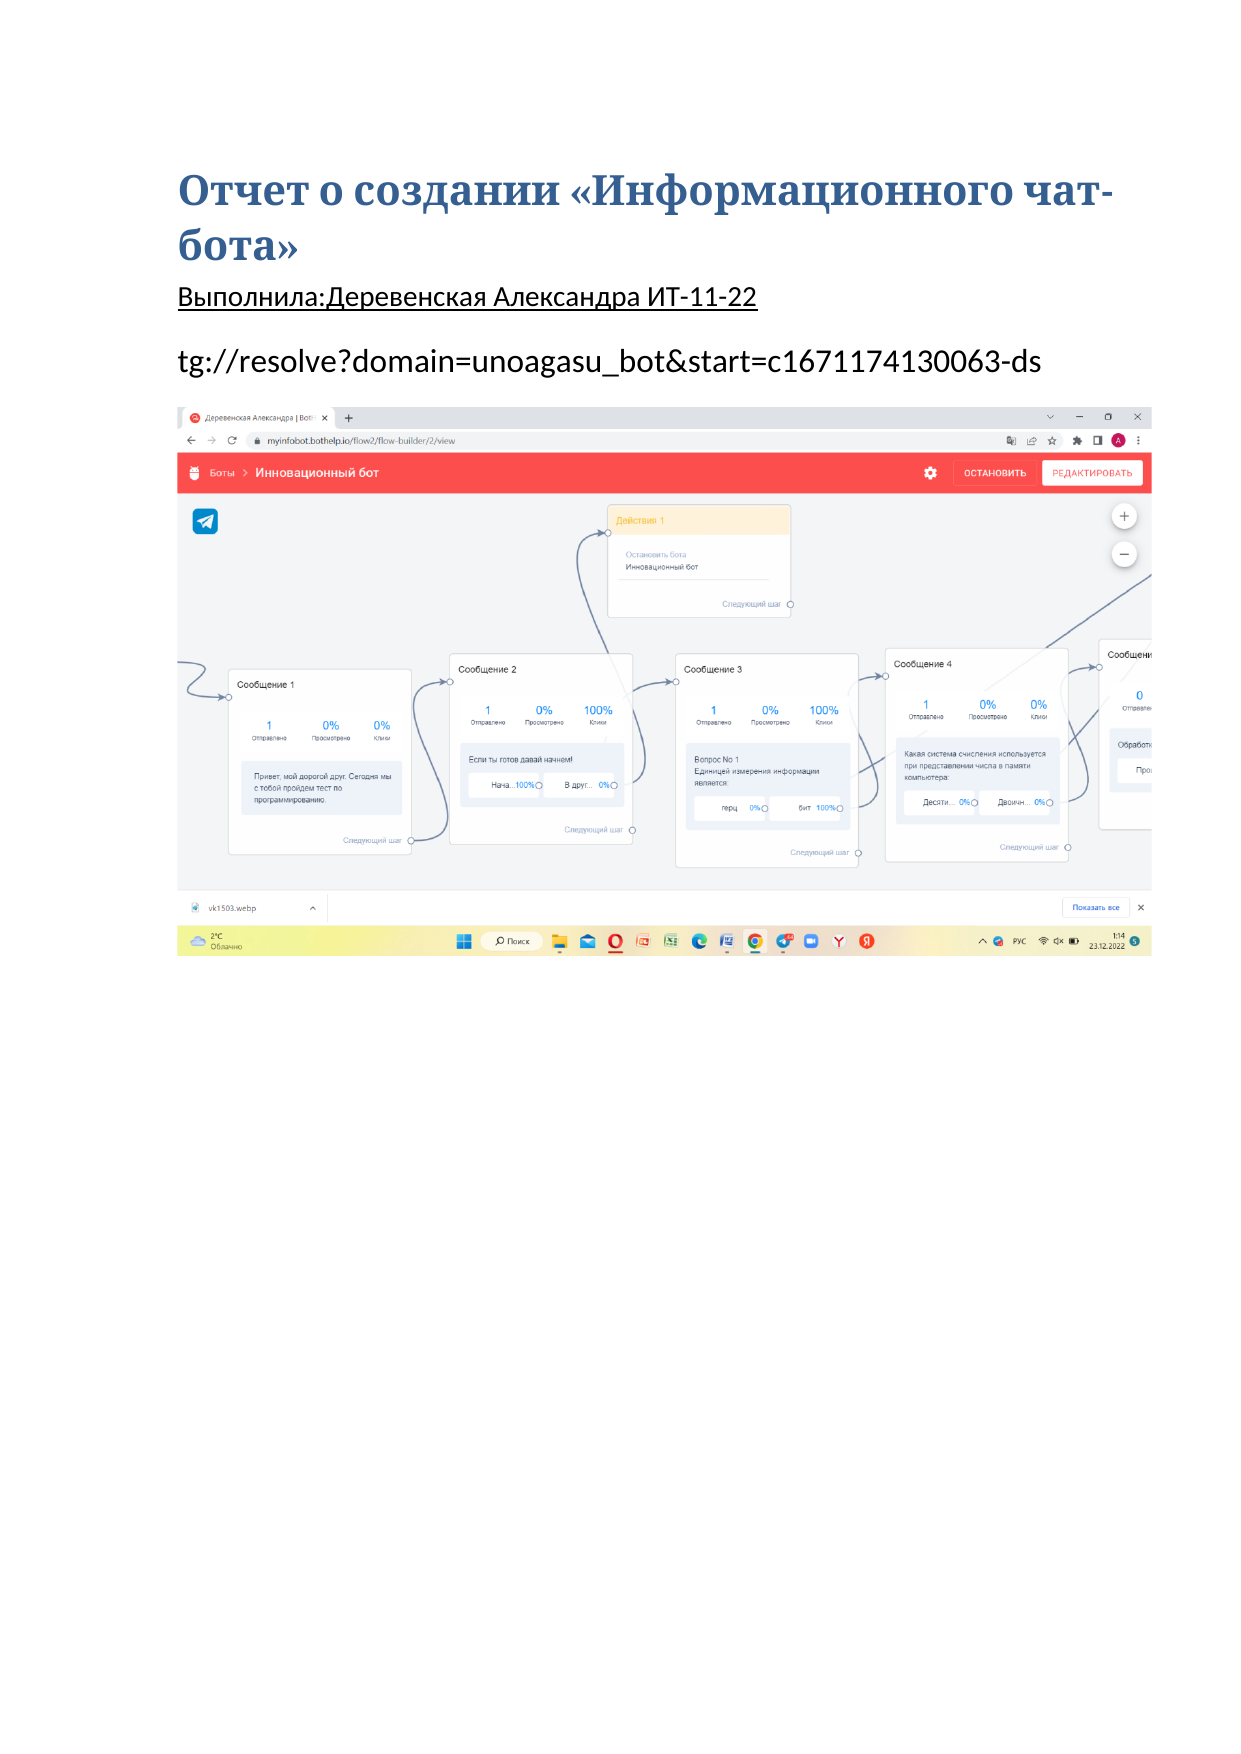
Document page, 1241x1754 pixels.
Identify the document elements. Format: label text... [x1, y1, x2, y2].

picture [177, 407, 1152, 956]
subtitle Отчет о создании «Информационного чат-бота» [177, 168, 1152, 271]
text Выполнила:Деревенская Александра ИТ-11-22 [177, 278, 1152, 314]
text tg://resolve?domain=unoagasu_bot&start=c1671174130063-ds [177, 340, 1152, 381]
